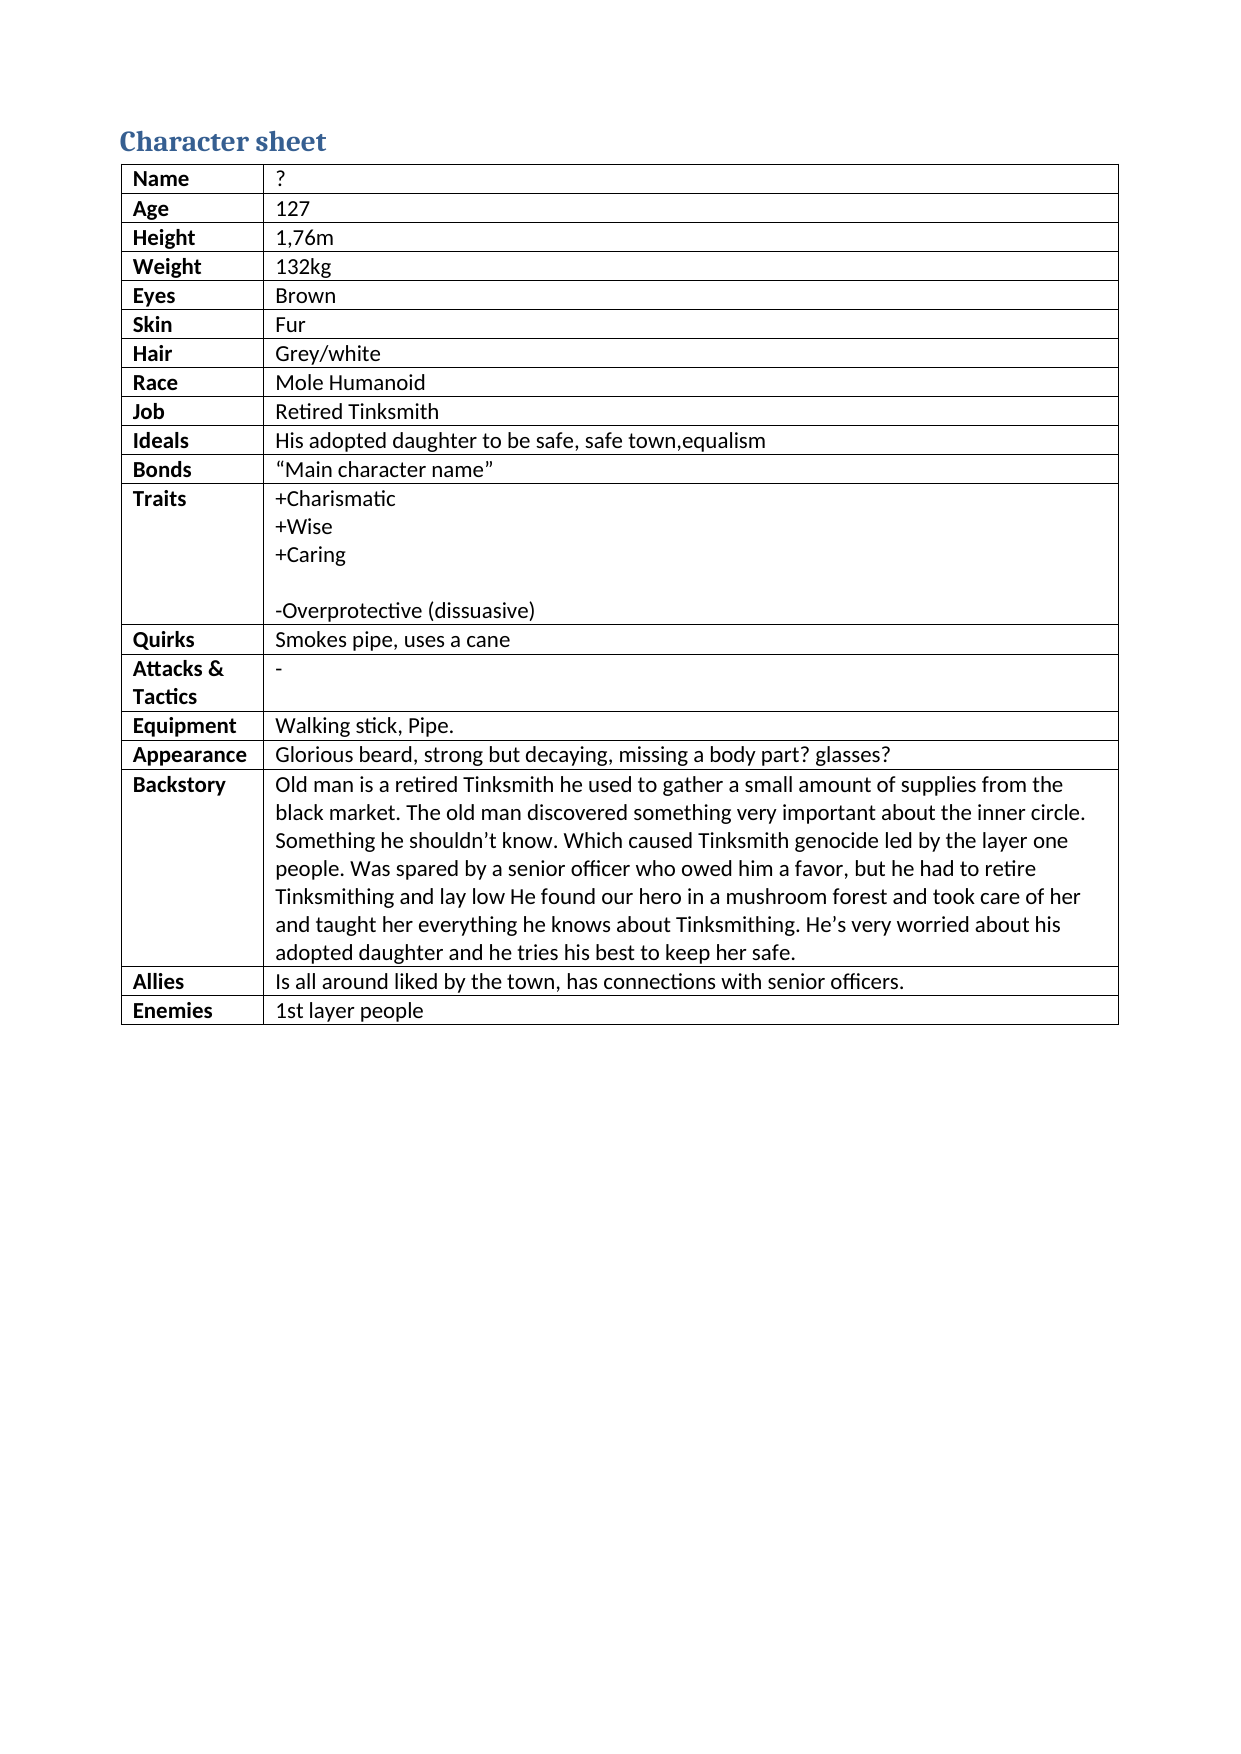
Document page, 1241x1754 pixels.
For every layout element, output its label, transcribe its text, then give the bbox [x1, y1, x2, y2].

table_cell Ideals [122, 426, 263, 454]
table_cell Job [122, 397, 263, 425]
table_cell +Charismatic +Wise +Caring -Overprotective (dissuasive) [264, 484, 1118, 624]
table_cell Mole Humanoid [264, 368, 1118, 396]
table_cell 1,76m [264, 223, 1118, 251]
table_cell 132kg [264, 252, 1118, 280]
table_cell Brown [264, 281, 1118, 309]
table_cell Appearance [122, 741, 263, 769]
table_cell Grey/white [264, 339, 1118, 367]
table_cell Eyes [122, 281, 263, 309]
table_cell Quirks [122, 625, 263, 653]
table_cell Age [122, 194, 263, 222]
table_cell Fur [264, 310, 1118, 338]
table_cell Enemies [122, 996, 263, 1024]
table_cell Attacks & Tactics [122, 655, 263, 711]
table_cell Is all around liked by the town, has connections with senior officers. [264, 967, 1118, 995]
table_cell Race [122, 368, 263, 396]
table_cell Allies [122, 967, 263, 995]
table_cell Traits [122, 484, 263, 624]
table_header ? [264, 165, 1118, 193]
table_cell Retired Tinksmith [264, 397, 1118, 425]
table_cell Old man is a retired Tinksmith he used to gather a small amount of supplies from the black market. The old man discovered something very important about the inner circle. Something he shouldn’t know. Which caused Tinksmith genocide led by the layer one people. Was spared by a senior officer who owed him a favor, but he had to retire Tinksmithing and lay low He found our hero in a mushroom forest and took care of her and taught her everything he knows about Tinksmithing. He’s very worried about his adopted daughter and he tries his best to keep her safe. [264, 770, 1118, 966]
table_cell 127 [264, 194, 1118, 222]
table_cell Skin [122, 310, 263, 338]
table_cell His adopted daughter to be safe, safe town,equalism [264, 426, 1118, 454]
table_cell 1st layer people [264, 996, 1118, 1024]
table_cell Hair [122, 339, 263, 367]
table_cell - [264, 655, 1118, 711]
subtitle Character sheet [75, 125, 1165, 158]
table_cell Backstory [122, 770, 263, 966]
table_cell Walking stick, Pipe. [264, 712, 1118, 739]
table_cell Equipment [122, 712, 263, 739]
table_cell Weight [122, 252, 263, 280]
table_cell “Main character name” [264, 455, 1118, 483]
table_header Name [122, 165, 263, 193]
table_cell Bonds [122, 455, 263, 483]
table_cell Height [122, 223, 263, 251]
table_cell Smokes pipe, uses a cane [264, 625, 1118, 653]
table_cell Glorious beard, strong but decaying, missing a body part? glasses? [264, 741, 1118, 769]
